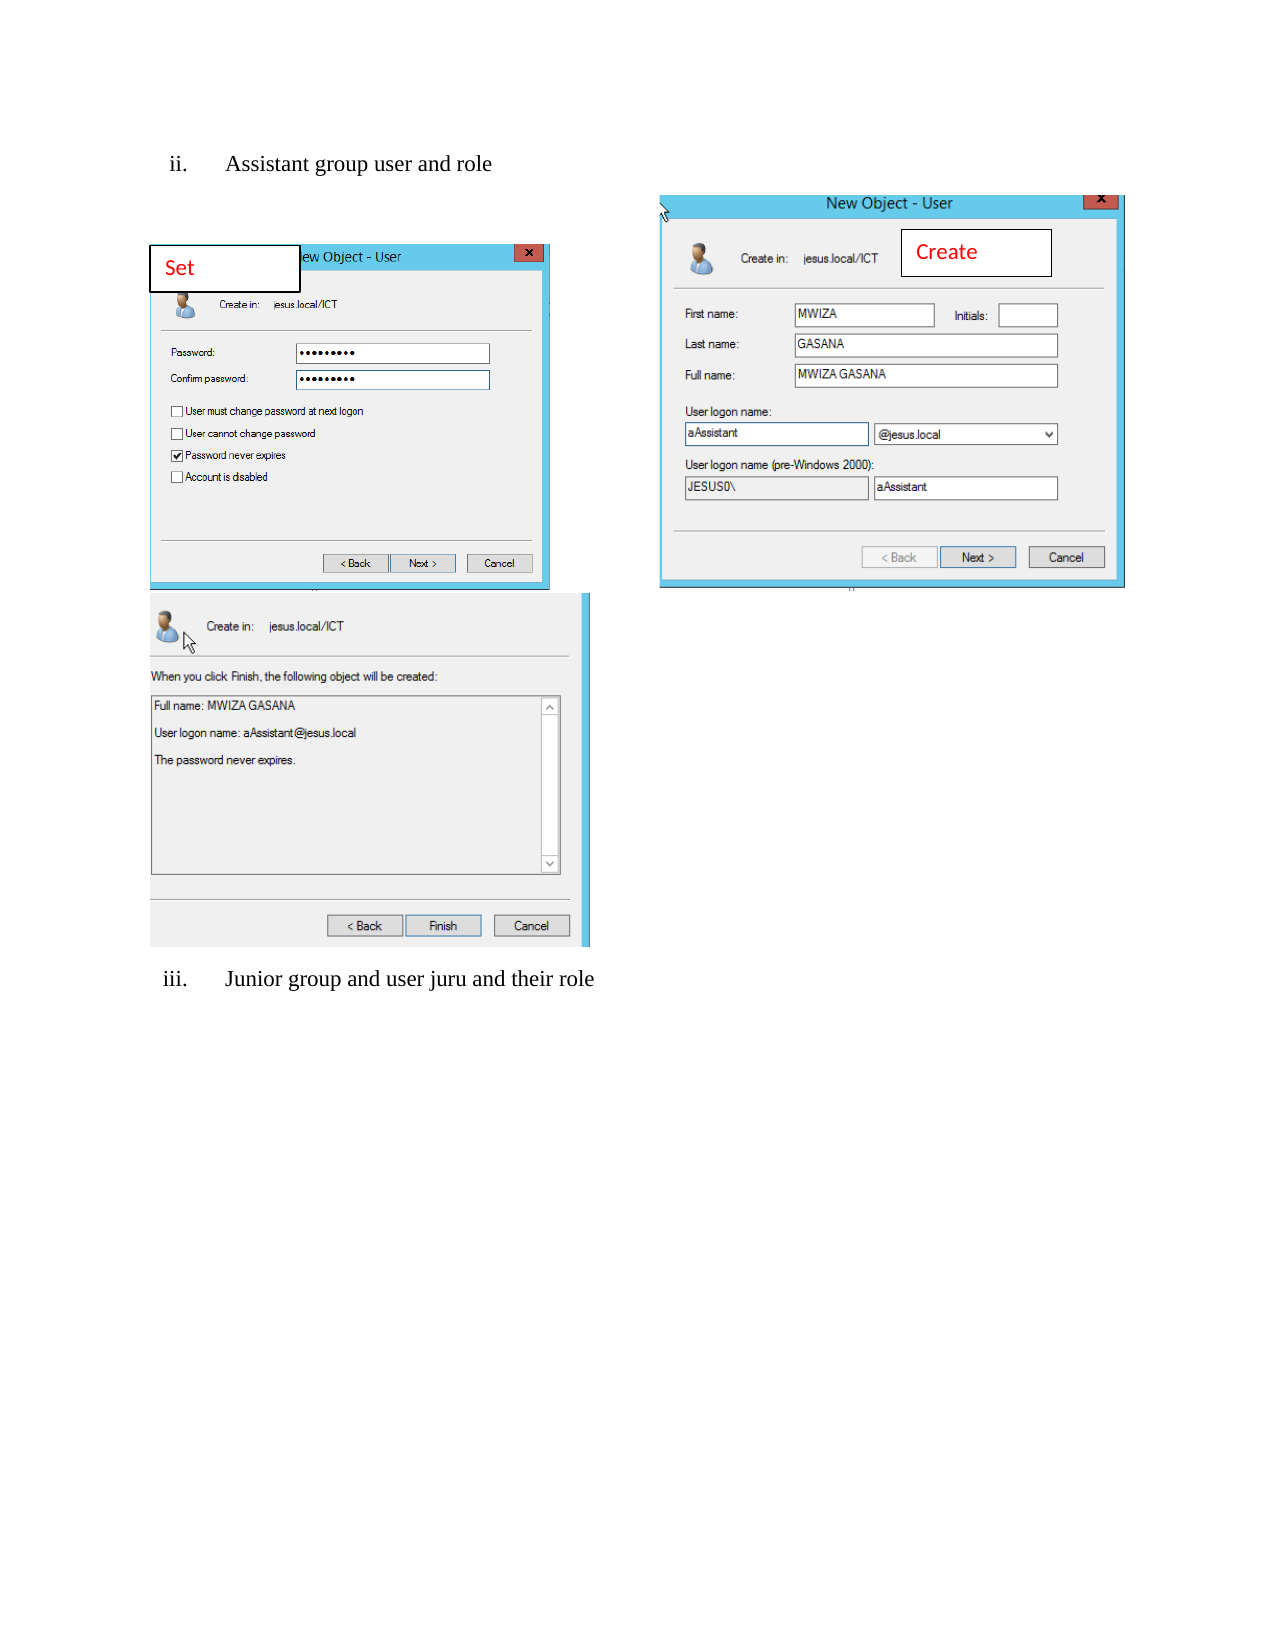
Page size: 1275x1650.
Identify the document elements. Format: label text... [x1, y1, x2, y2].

list Junior group and user juru and their role [187, 965, 1125, 991]
list Assistant group user and role [187, 150, 1125, 176]
